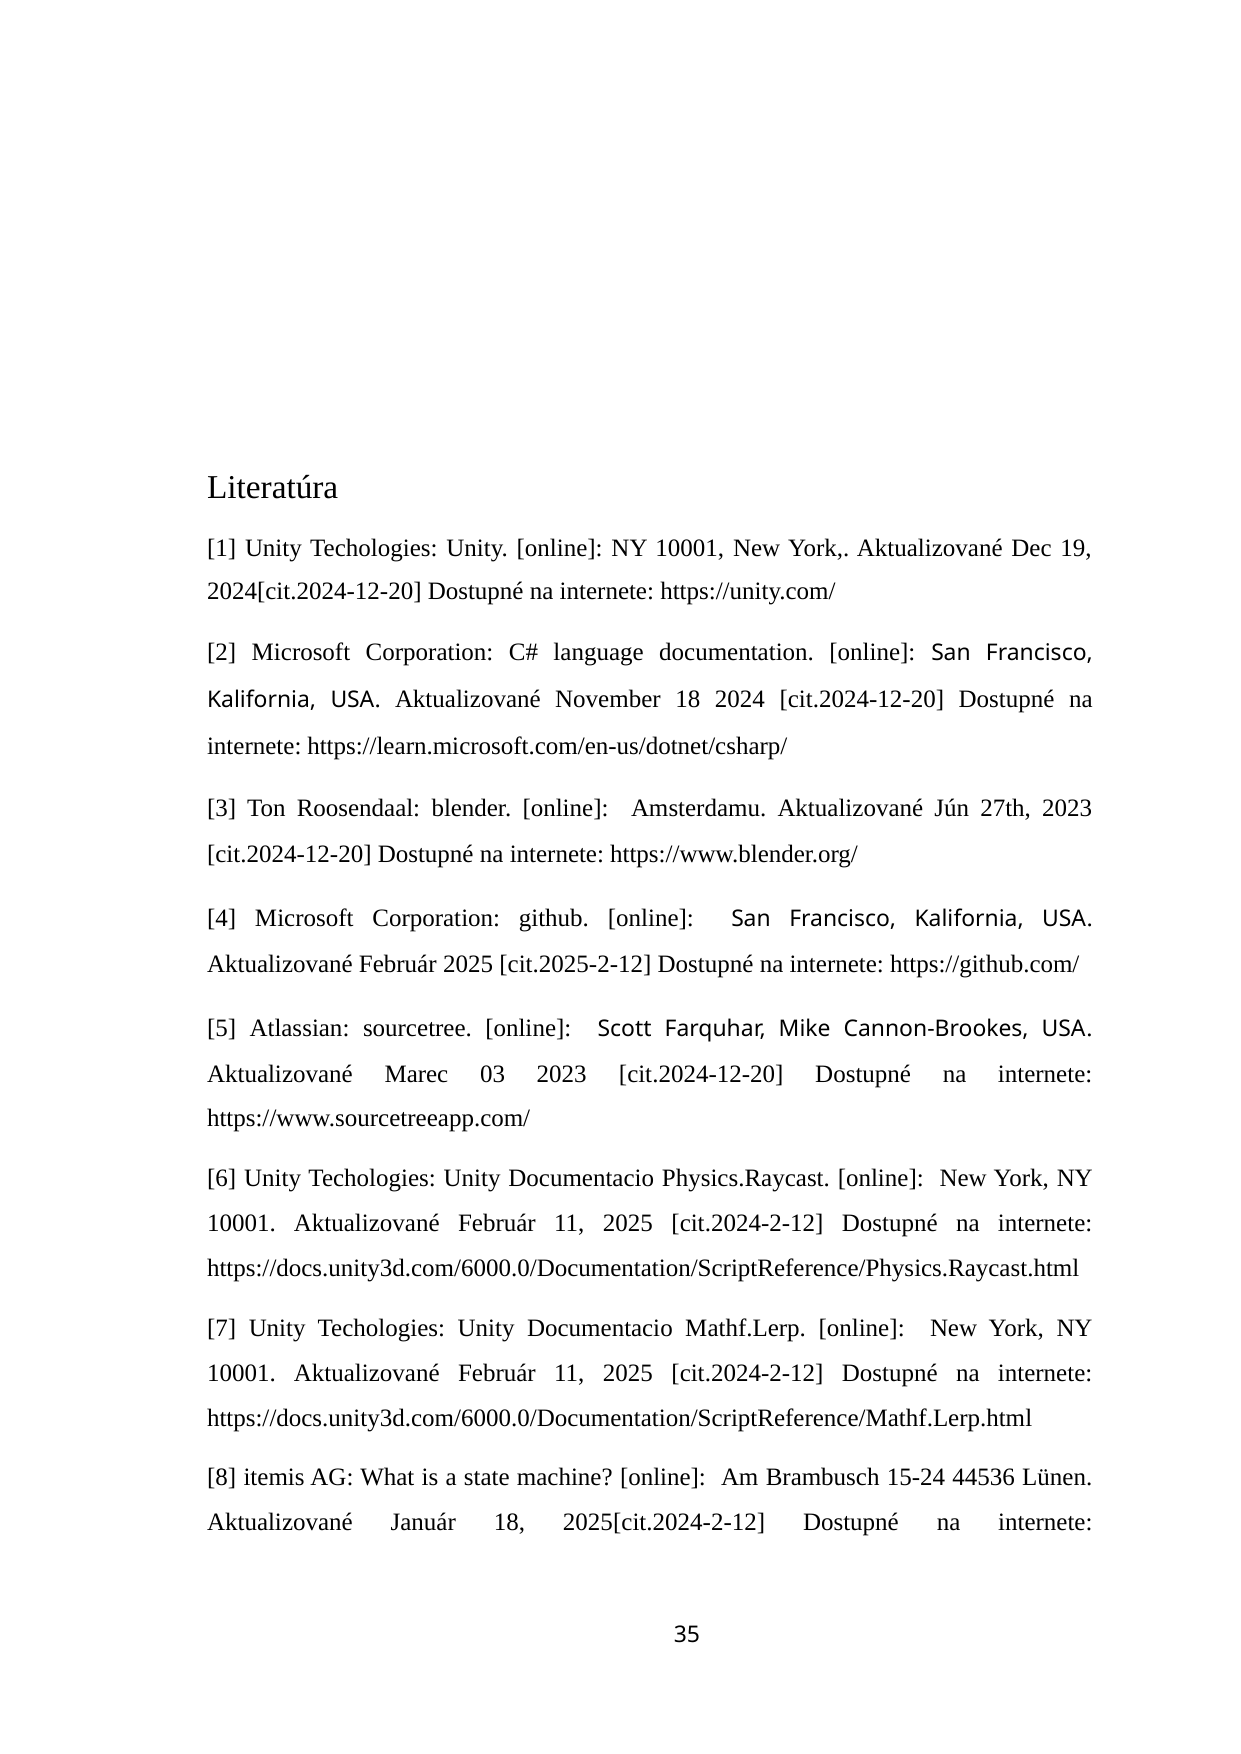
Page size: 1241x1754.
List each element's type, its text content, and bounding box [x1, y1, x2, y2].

text [5] Atlassian: sourcetree. [online]: Scott Farquhar, Mike Cannon-Brookes, USA. Aktualizované Marec 03 2023 [cit.2024-12-20] Dostupné na internete: https://www.sourcetreeapp.com/ [207, 1012, 1092, 1132]
text [2] Microsoft Corporation: C# language documentation. [online]: San Francisco, Kalifornia, USA. Aktualizované November 18 2024 [cit.2024-12-20] Dostupné na internete: https://learn.microsoft.com/en-us/dotnet/csharp/ [207, 636, 1092, 761]
text [6] Unity Techologies: Unity Documentacio Physics.Raycast. [online]: New York, NY 10001. Aktualizované Február 11, 2025 [cit.2024-2-12] Dostupné na internete: https://docs.unity3d.com/6000.0/Documentation/ScriptReference/Physics.Raycast.html [207, 1163, 1092, 1282]
subtitle Literatúra [207, 467, 1092, 506]
text [4] Microsoft Corporation: github. [online]: San Francisco, Kalifornia, USA. Aktualizované Február 2025 [cit.2025-2-12] Dostupné na internete: https://github.com/ [207, 901, 1092, 979]
text [3] Ton Roosendaal: blender. [online]: Amsterdamu. Aktualizované Jún 27th, 2023 [cit.2024-12-20] Dostupné na internete: https://www.blender.org/ [207, 793, 1092, 869]
text [7] Unity Techologies: Unity Documentacio Mathf.Lerp. [online]: New York, NY 10001. Aktualizované Február 11, 2025 [cit.2024-2-12] Dostupné na internete: https://docs.unity3d.com/6000.0/Documentation/ScriptReference/Mathf.Lerp.html [207, 1313, 1092, 1431]
text [1] Unity Techologies: Unity. [online]: NY 10001, New York,. Aktualizované Dec 19, 2024[cit.2024-12-20] Dostupné na internete: https://unity.com/ [207, 533, 1092, 605]
